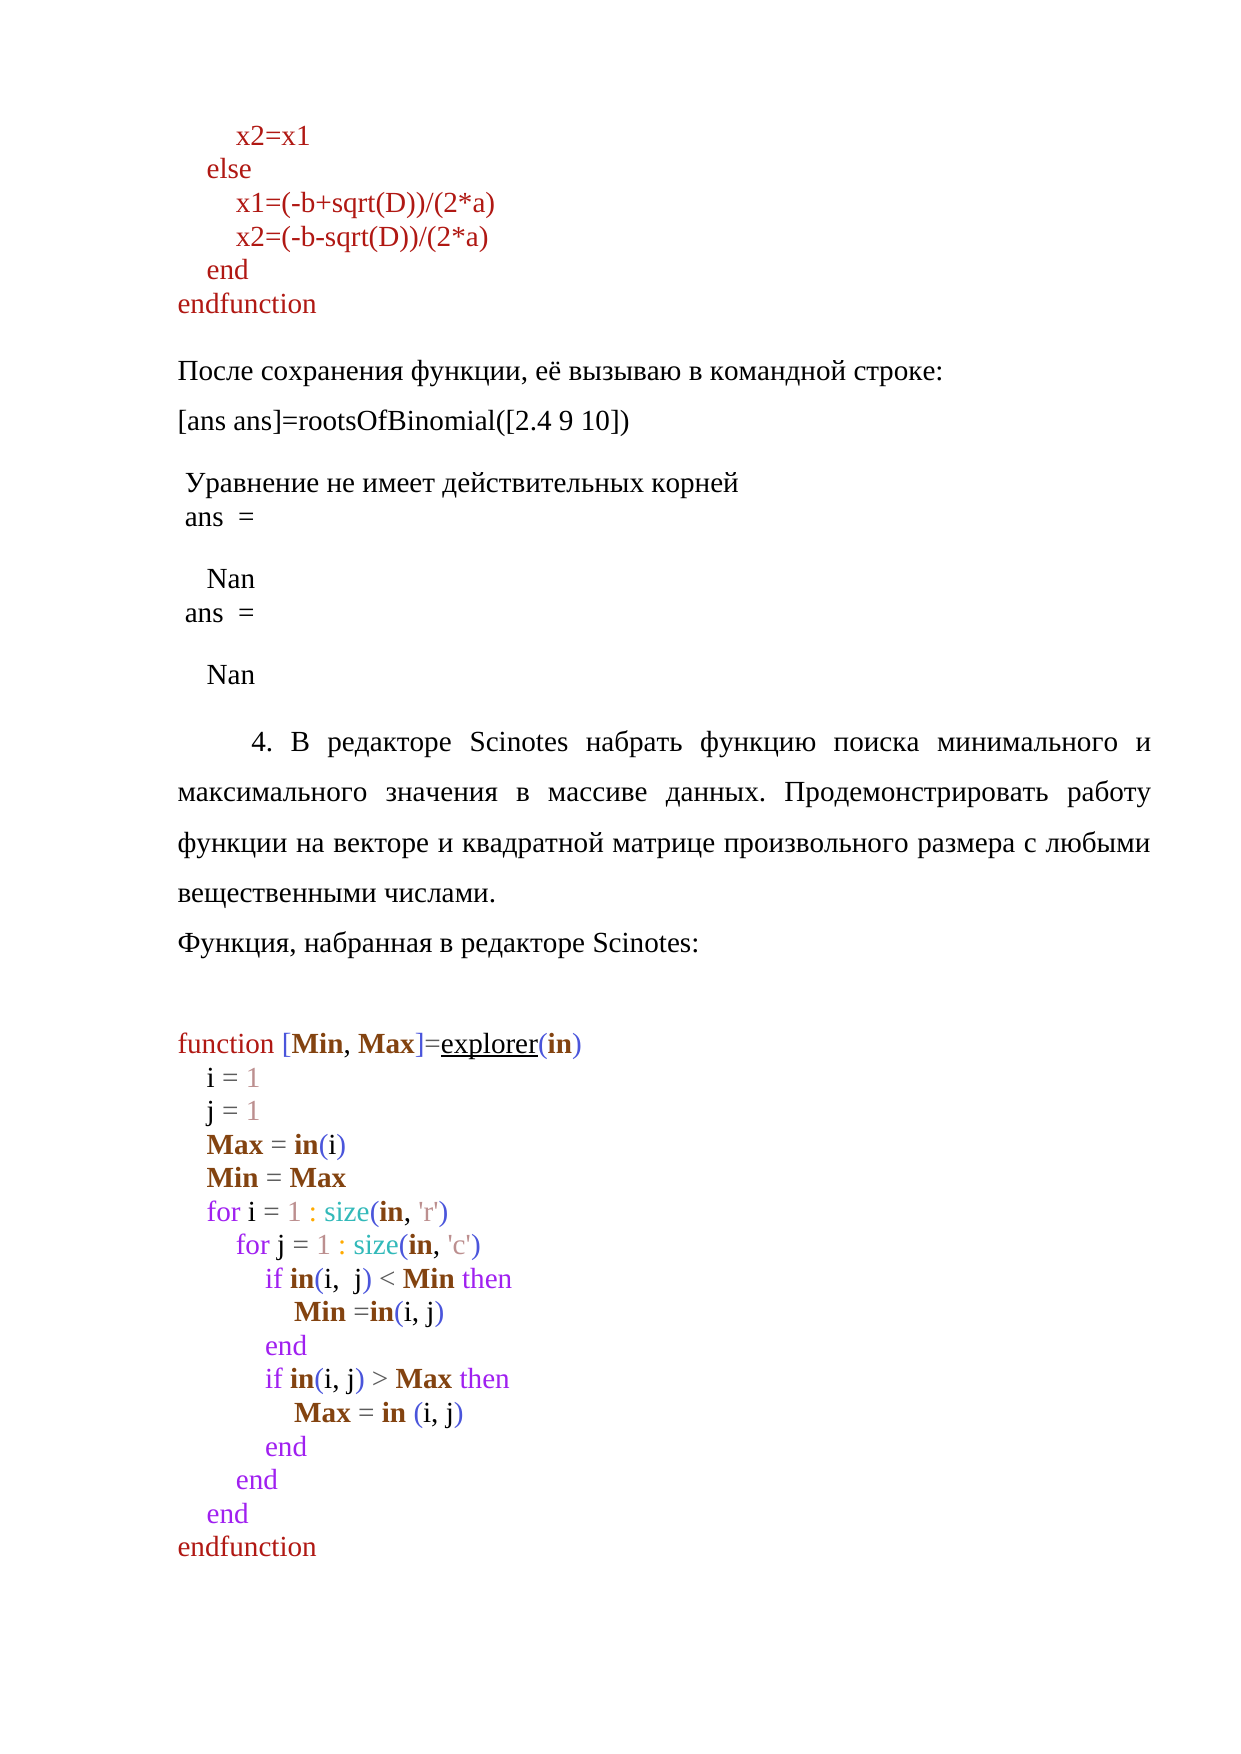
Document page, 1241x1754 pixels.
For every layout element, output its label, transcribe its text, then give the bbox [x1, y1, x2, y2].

text ans = [177, 595, 1152, 628]
text end [177, 252, 1152, 286]
text x2=x1 [177, 118, 1152, 152]
text Min = Max [177, 1160, 1152, 1194]
text [ans ans]=rootsOfBinomial([2.4 9 10]) [177, 403, 1152, 437]
text else [177, 152, 1152, 185]
text После сохранения функции, её вызываю в командной строке: [177, 353, 1152, 386]
text Функция, набранная в редакторе Scinotes: [177, 926, 1152, 959]
text x2=(-b-sqrt(D))/(2*a) [177, 219, 1152, 252]
text x1=(-b+sqrt(D))/(2*a) [177, 185, 1152, 219]
text i = 1 [177, 1060, 1152, 1093]
text Уравнение не имеет действительных корней [177, 466, 1152, 499]
text Max = in (i, j) [177, 1395, 1152, 1429]
text Min =in(i, j) [177, 1294, 1152, 1328]
text Max = in(i) [177, 1127, 1152, 1160]
text 4. В редакторе Scinotes набрать функцию поиска минимального и максимального значения в массиве данных. Продемонстрировать работу функции на векторе и квадратной матрице произвольного размера с любыми вещественными числами. [177, 724, 1152, 909]
text end [177, 1462, 1152, 1496]
text Nan [177, 657, 1152, 691]
text Nan [177, 561, 1152, 595]
text j = 1 [177, 1093, 1152, 1127]
text end [177, 1496, 1152, 1529]
text endfunction [177, 1529, 1152, 1563]
text end [177, 1328, 1152, 1362]
text end [177, 1429, 1152, 1462]
text endfunction [177, 286, 1152, 319]
text for i = 1 : size(in, 'r') [177, 1194, 1152, 1227]
text function [Min, Max]=explorer(in) [177, 1026, 1152, 1060]
text for j = 1 : size(in, 'c') [177, 1227, 1152, 1261]
text ans = [177, 499, 1152, 533]
text if in(i, j) > Max then [177, 1362, 1152, 1395]
text if in(i, j) < Min then [177, 1261, 1152, 1294]
